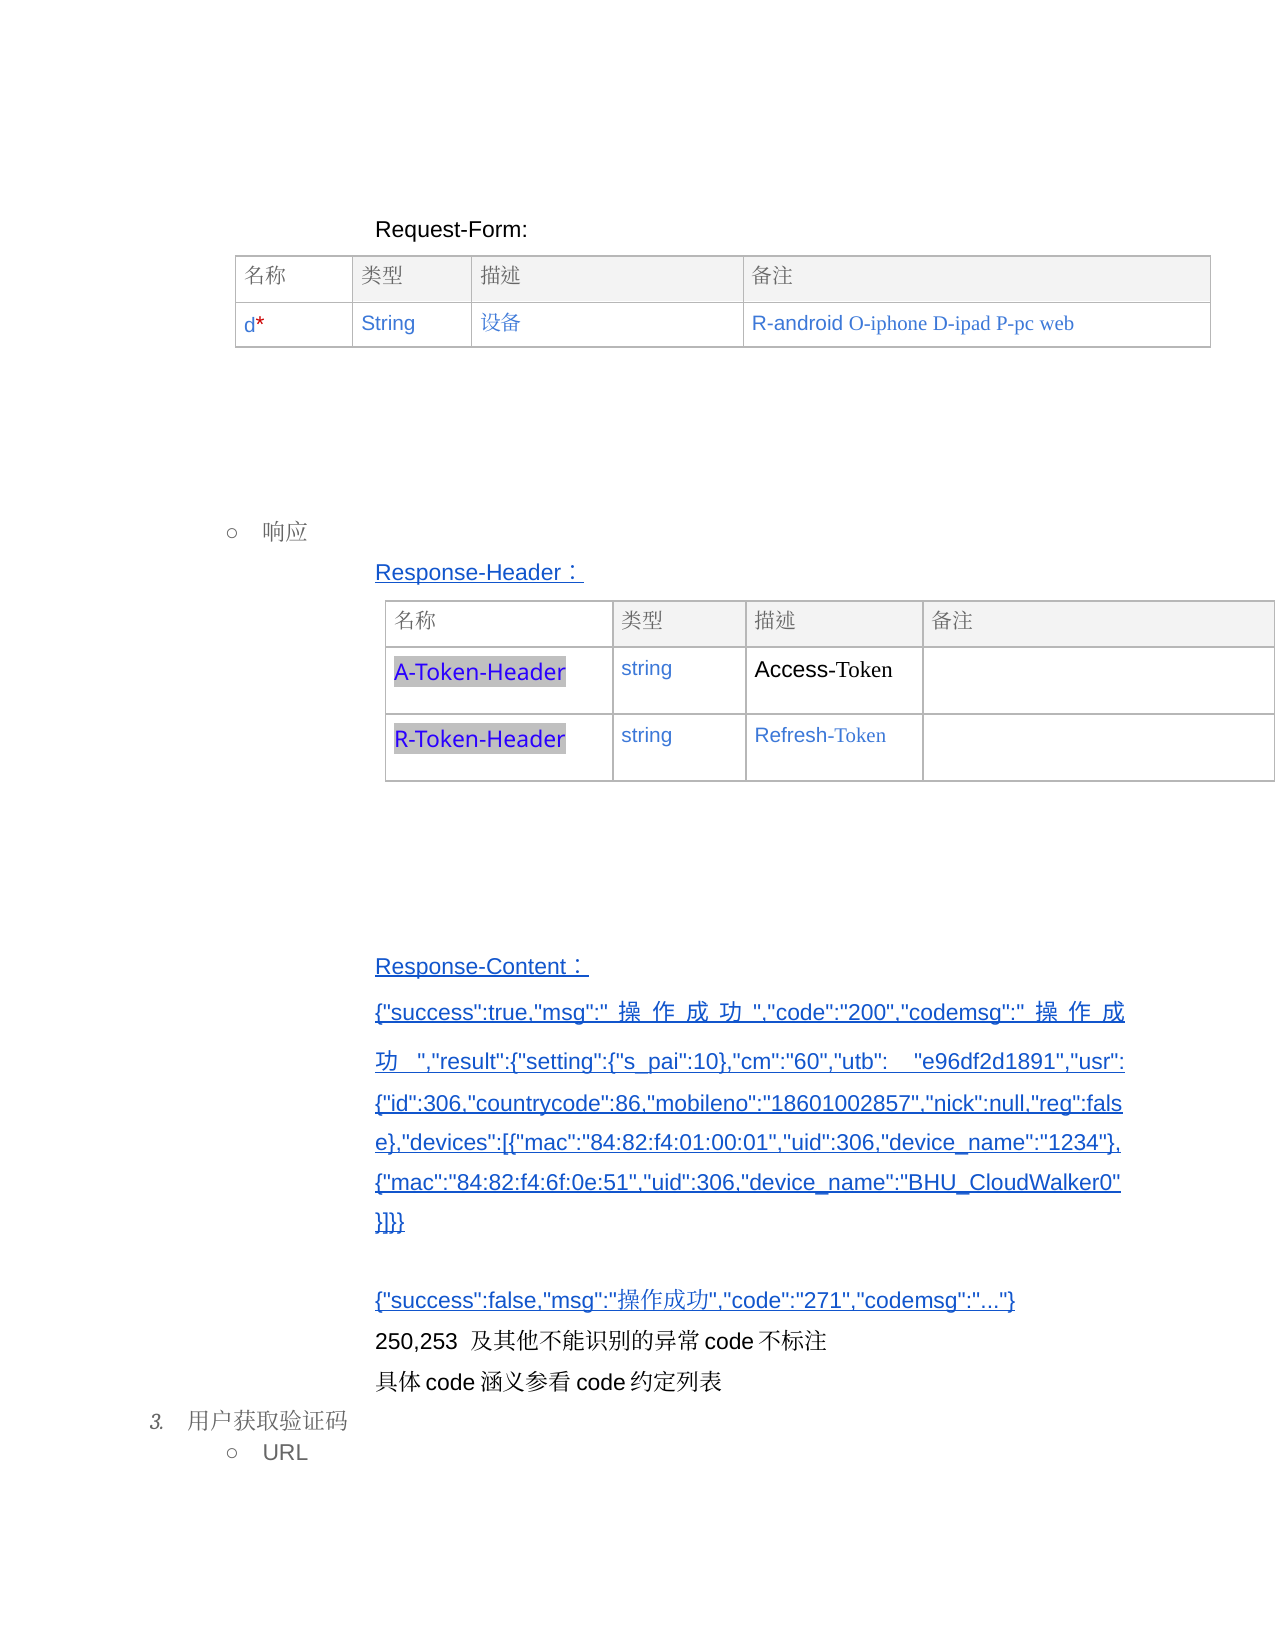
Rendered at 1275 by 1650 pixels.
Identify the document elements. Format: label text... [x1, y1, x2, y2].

table_cell string [614, 715, 745, 780]
table_header 备注 [924, 602, 1274, 646]
text 具体code涵义参看code约定列表 [375, 1368, 1125, 1396]
table_cell R-Token-Header [386, 715, 612, 780]
table_cell [924, 715, 1274, 780]
table_cell 设备 [472, 303, 743, 346]
table_cell d* [236, 303, 352, 346]
table_cell A-Token-Header [386, 648, 612, 713]
table_header 名称 [386, 602, 612, 646]
text {"success":false,"msg":"操作成功","code":"271","codemsg":"..."} [375, 1287, 1125, 1314]
text Request-Form: [225, 216, 1125, 242]
list 响应 [225, 519, 1125, 546]
table_header 类型 [614, 602, 745, 646]
table_cell String [353, 303, 471, 346]
table_cell [924, 648, 1274, 713]
table_header 描述 [747, 602, 922, 646]
table_cell Access-Token [747, 648, 922, 713]
table_header 名称 [236, 257, 352, 301]
table_header 备注 [744, 257, 1210, 301]
table_cell R-android O-iphone D-ipad P-pc web [744, 303, 1210, 346]
text Response-Header： [375, 559, 1125, 587]
text Response-Content： [375, 953, 1125, 980]
table_header 描述 [472, 257, 743, 301]
subtitle 用户获取验证码 [150, 1409, 1125, 1436]
list URL [225, 1439, 1125, 1466]
table_cell string [614, 648, 745, 713]
text 250,253 及其他不能识别的异常code不标注 [375, 1328, 1125, 1355]
table_header 类型 [353, 257, 471, 301]
table_cell Refresh-Token [747, 715, 922, 780]
